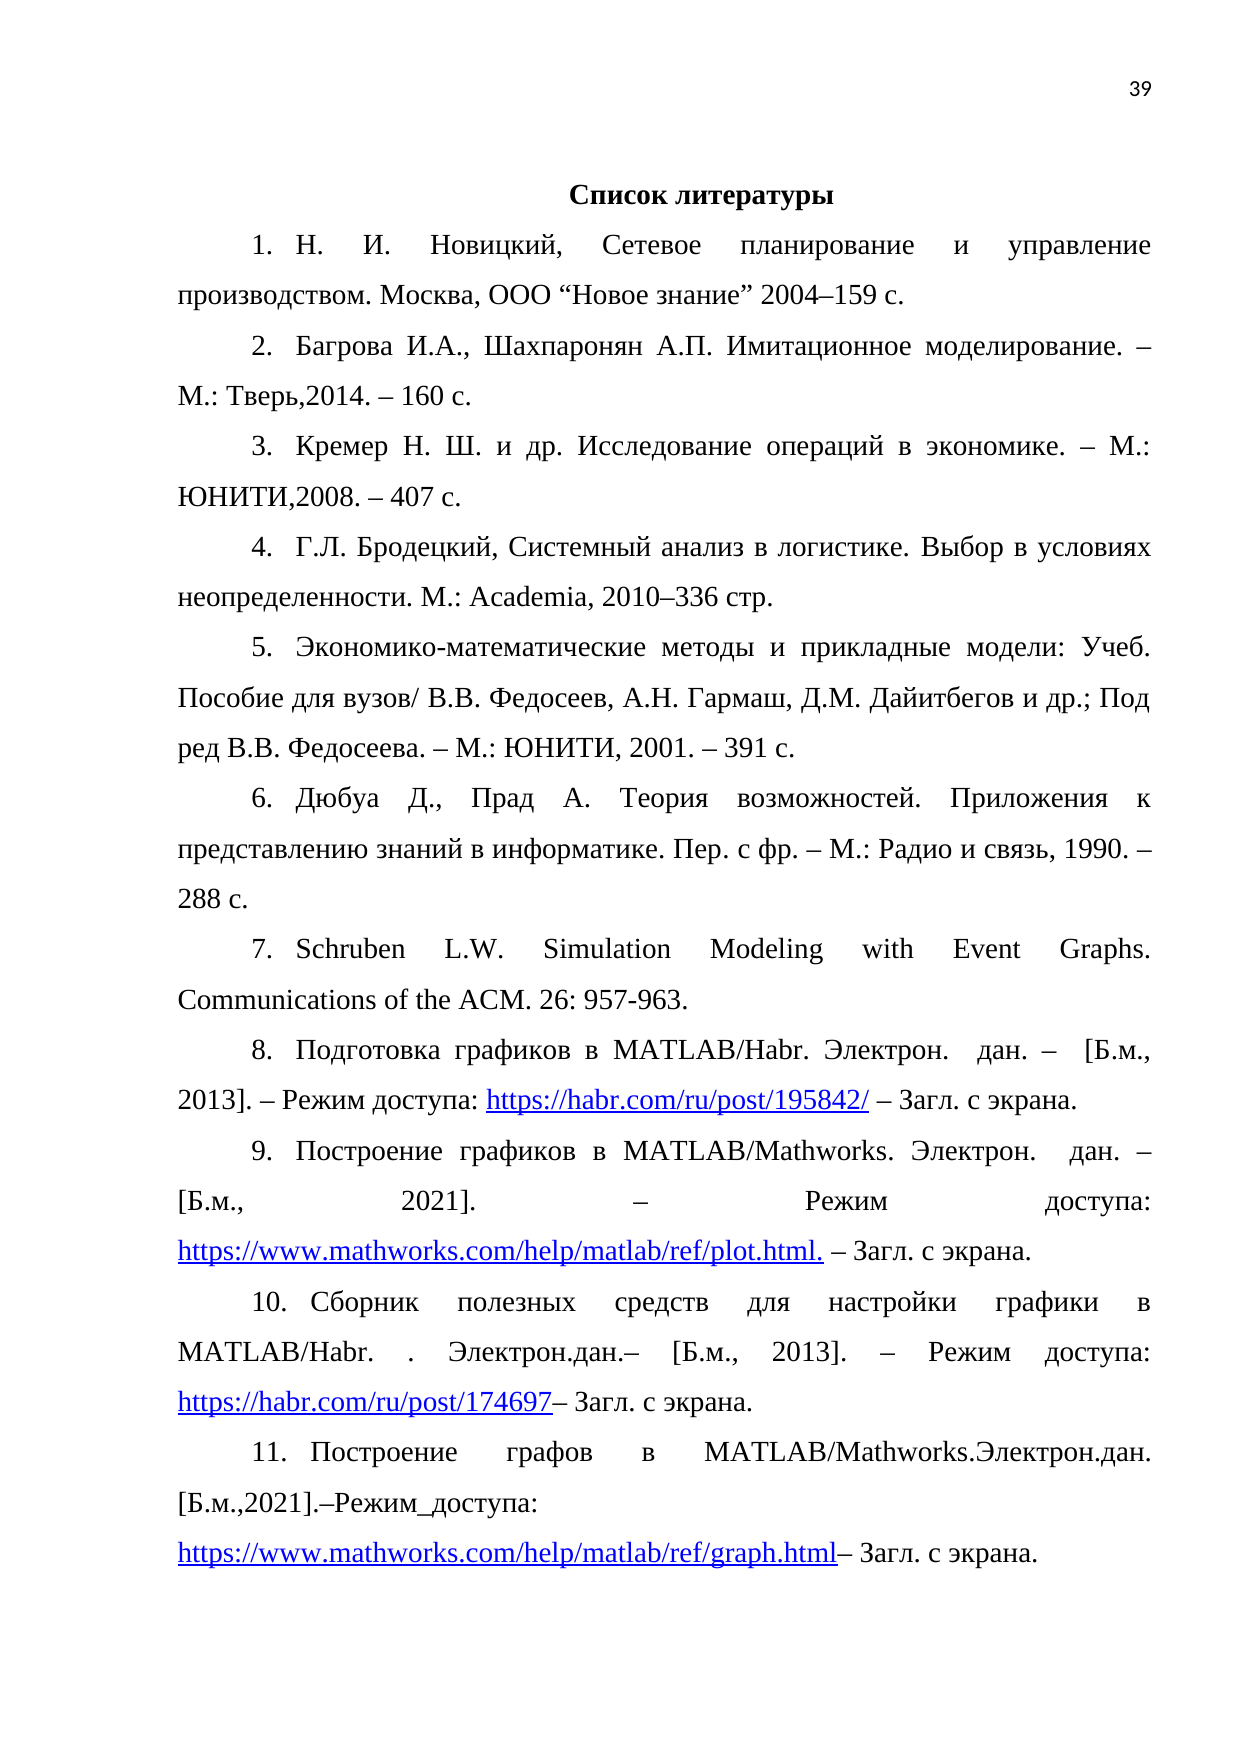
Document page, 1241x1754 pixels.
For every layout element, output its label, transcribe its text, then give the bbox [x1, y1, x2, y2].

list Г.Л. Бродецкий, Системный анализ в логистике. Выбор в условиях неопределенности. М.: Academia, 2010–336 стр. [177, 529, 1152, 613]
list Построение графов в MATLAB/Mathworks.Электрон.дан. [Б.м.,2021].–Режим_доступа: https://www.mathworks.com/help/matlab/ref/graph.html– Загл. с экрана. [177, 1434, 1152, 1569]
list Сборник полезных средств для настройки графики в MATLAB/Habr. . Электрон.дан.– [Б.м., 2013]. – Режим доступа: https://habr.com/ru/post/174697– Загл. с экрана. [177, 1284, 1152, 1418]
list Дюбуа Д., Прад А. Теория возможностей. Приложения к представлению знаний в информатике. Пер. с фр. – М.: Радио и связь, 1990. – 288 с. [177, 781, 1152, 915]
text Список литературы [177, 177, 1152, 210]
list Экономико-математические методы и прикладные модели: Учеб. Пособие для вузов/ В.В. Федосеев, А.Н. Гармаш, Д.М. Дайитбегов и др.; Под ред В.В. Федосеева. – М.: ЮНИТИ, 2001. – 391 с. [177, 629, 1152, 764]
list Н. И. Новицкий, Сетевое планирование и управление производством. Москва, ООО “Новое знание” 2004–159 с. [177, 227, 1152, 311]
list Schruben L.W. Simulation Modeling with Event Graphs. Communications of the ACM. 26: 957-963. [177, 931, 1152, 1015]
list Багрова И.А., Шахпаронян А.П. Имитационное моделирование. – М.: Тверь,2014. – 160 с. [177, 328, 1152, 412]
list Построение графиков в MATLAB/Mathworks. Электрон. дан. – [Б.м., 2021]. – Режим доступа: https://www.mathworks.com/help/matlab/ref/plot.html. – Загл. с экрана. [177, 1133, 1152, 1267]
list Кремер Н. Ш. и др. Исследование операций в экономике. – М.: ЮНИТИ,2008. – 407 с. [177, 428, 1152, 512]
list Подготовка графиков в MATLAB/Habr. Электрон. дан. – [Б.м., 2013]. – Режим доступа: https://habr.com/ru/post/195842/ – Загл. с экрана. [177, 1032, 1152, 1116]
